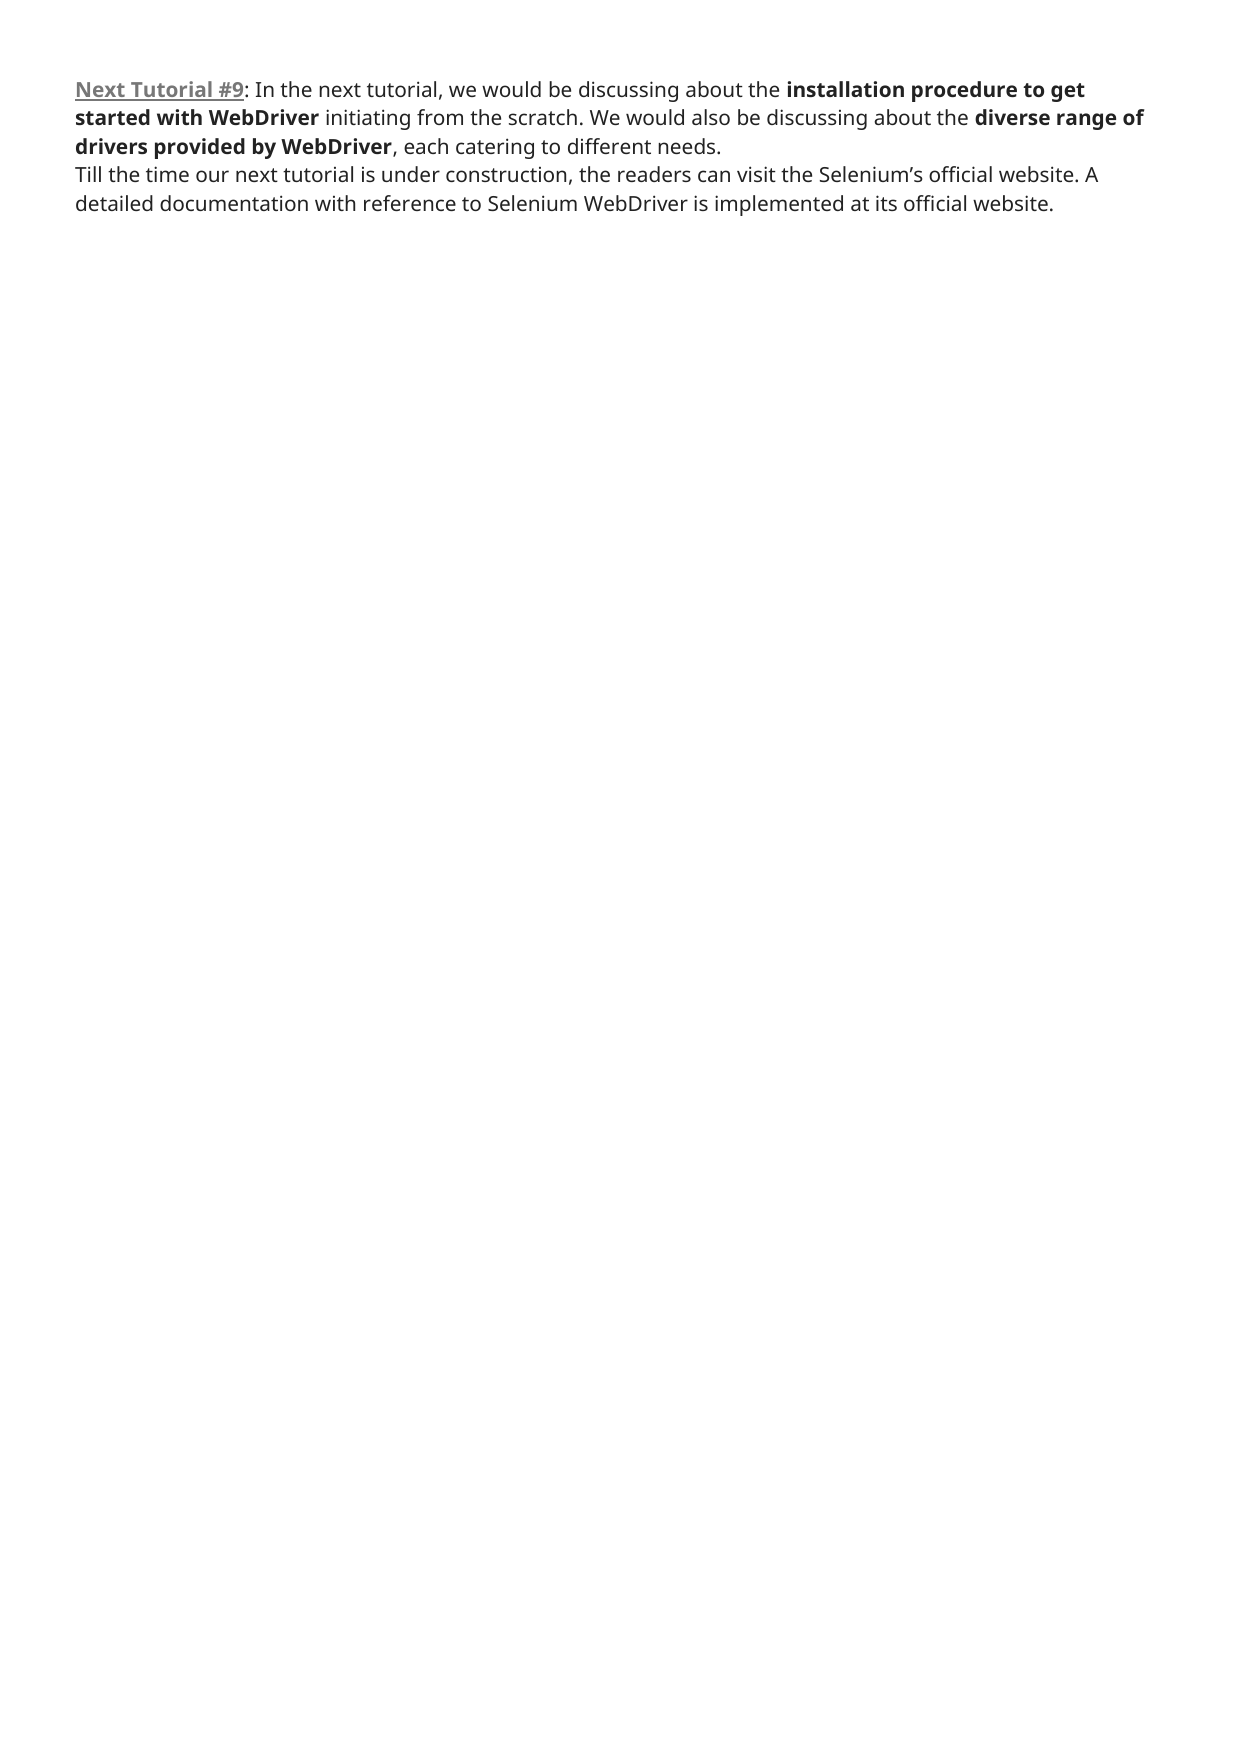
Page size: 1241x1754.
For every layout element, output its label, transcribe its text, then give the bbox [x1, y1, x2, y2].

text Till the time our next tutorial is under construction, the readers can visit the Selenium’s official website. A detailed documentation with reference to Selenium WebDriver is implemented at its official website. [75, 160, 1165, 217]
text Next Tutorial #9: In the next tutorial, we would be discussing about the installation procedure to get started with WebDriver initiating from the scratch. We would also be discussing about the diverse range of drivers provided by WebDriver, each catering to different needs. [75, 75, 1165, 160]
